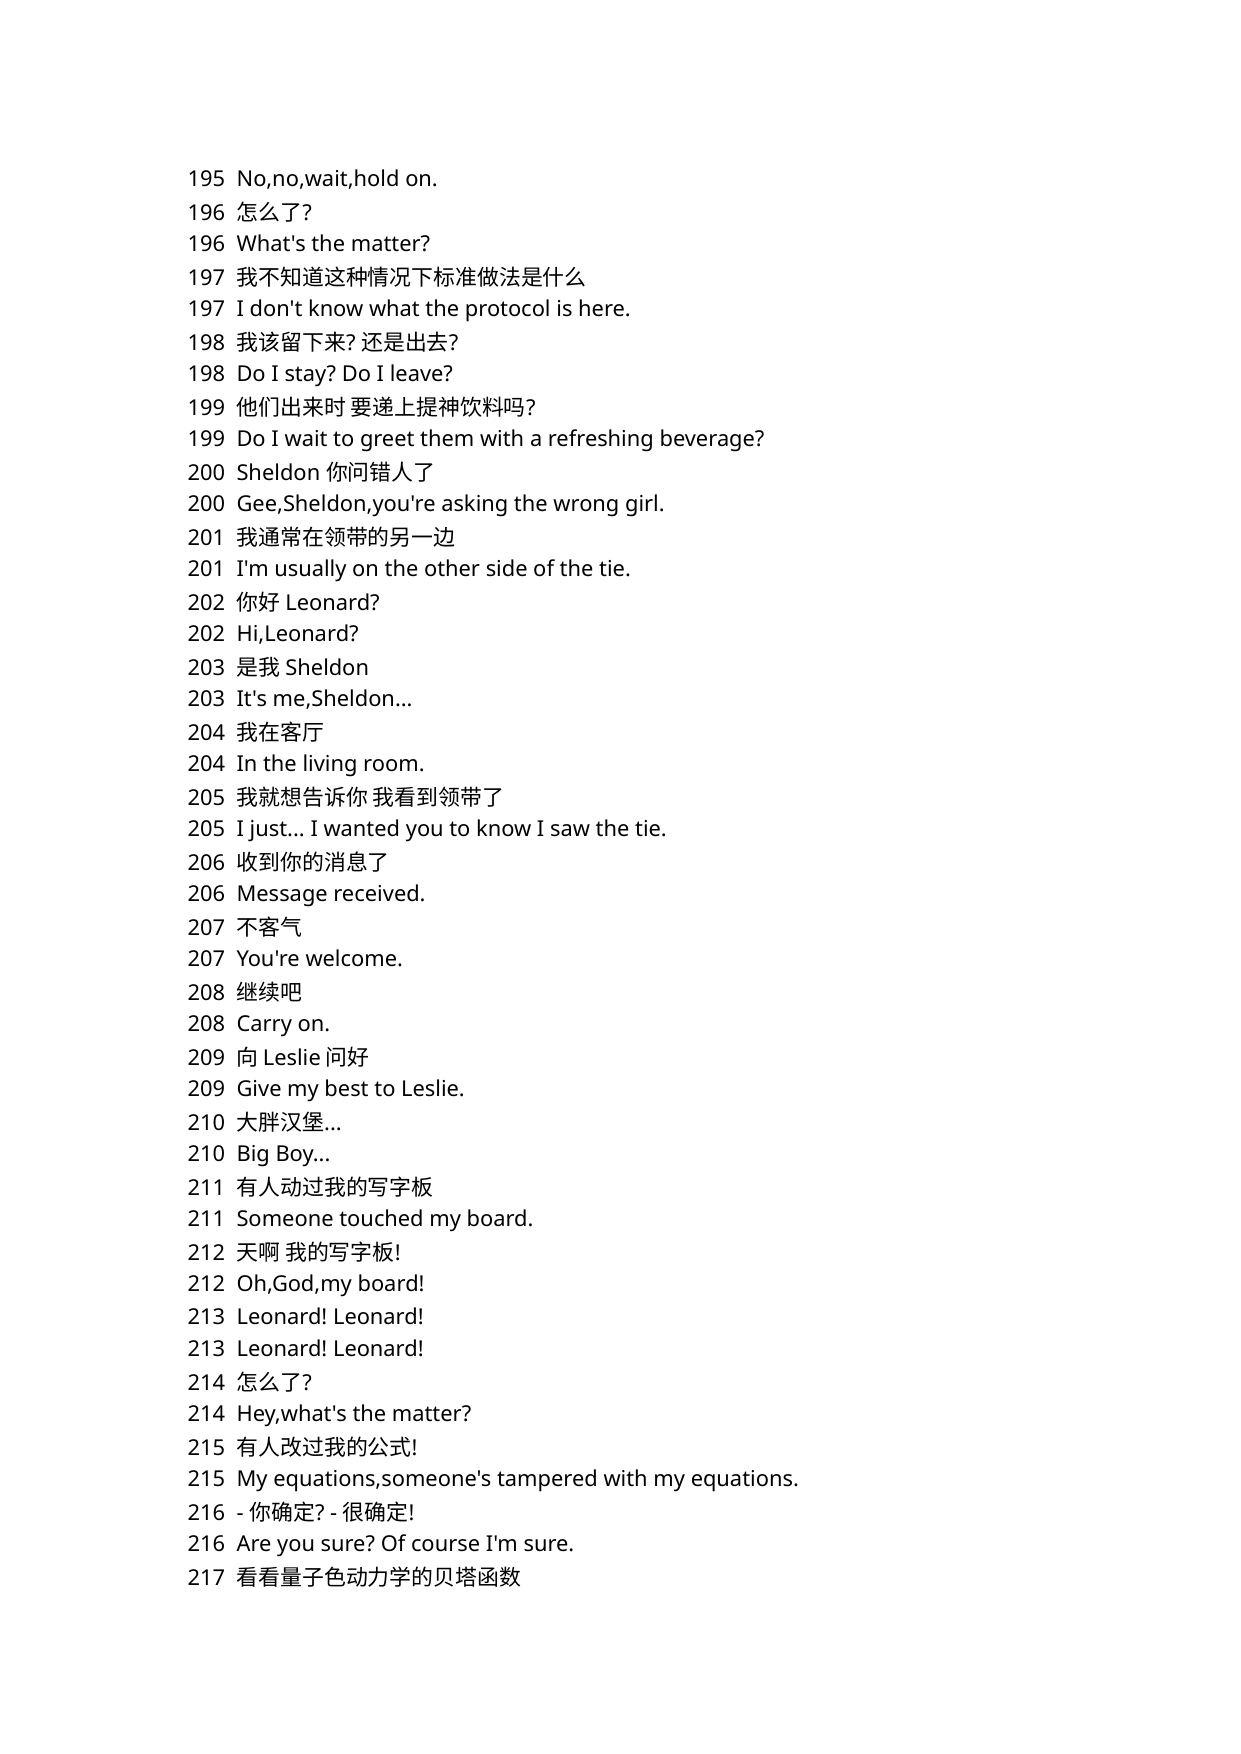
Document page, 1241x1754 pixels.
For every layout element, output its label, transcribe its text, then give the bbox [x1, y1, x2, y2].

text 217 看看量子色动力学的贝塔函数 [187, 1559, 1053, 1592]
text 207 不客气 [187, 909, 1053, 942]
text 206 收到你的消息了 [187, 844, 1053, 877]
text 203 It's me,Sheldon... [187, 682, 1053, 714]
text 197 I don't know what the protocol is here. [187, 292, 1053, 324]
text 200 Sheldon 你问错人了 [187, 454, 1053, 487]
text 199 他们出来时 要递上提神饮料吗? [187, 389, 1053, 422]
text 202 你好 Leonard? [187, 584, 1053, 617]
text 201 我通常在领带的另一边 [187, 519, 1053, 552]
text 202 Hi,Leonard? [187, 617, 1053, 649]
text 211 Someone touched my board. [187, 1202, 1053, 1234]
text 203 是我 Sheldon [187, 649, 1053, 682]
text 212 Oh,God,my board! [187, 1267, 1053, 1299]
text 199 Do I wait to greet them with a refreshing beverage? [187, 422, 1053, 454]
text 211 有人动过我的写字板 [187, 1169, 1053, 1202]
text 196 怎么了? [187, 194, 1053, 227]
text 201 I'm usually on the other side of the tie. [187, 552, 1053, 584]
text 207 You're welcome. [187, 942, 1053, 974]
text 198 我该留下来? 还是出去? [187, 324, 1053, 357]
text 210 大胖汉堡... [187, 1104, 1053, 1137]
text 216 - 你确定? - 很确定! [187, 1494, 1053, 1527]
text 215 有人改过我的公式! [187, 1429, 1053, 1462]
text 214 怎么了? [187, 1364, 1053, 1397]
text 212 天啊 我的写字板! [187, 1234, 1053, 1267]
text 213 Leonard! Leonard! [187, 1332, 1053, 1364]
text 196 What's the matter? [187, 227, 1053, 259]
text 210 Big Boy... [187, 1137, 1053, 1169]
text 209 向Leslie问好 [187, 1039, 1053, 1072]
text 208 Carry on. [187, 1007, 1053, 1039]
text 197 我不知道这种情况下标准做法是什么 [187, 259, 1053, 292]
text 208 继续吧 [187, 974, 1053, 1007]
text 204 我在客厅 [187, 714, 1053, 747]
text 214 Hey,what's the matter? [187, 1397, 1053, 1429]
text 206 Message received. [187, 877, 1053, 909]
text 209 Give my best to Leslie. [187, 1072, 1053, 1104]
text 216 Are you sure? Of course I'm sure. [187, 1527, 1053, 1559]
text 198 Do I stay? Do I leave? [187, 357, 1053, 389]
text 195 No,no,wait,hold on. [187, 162, 1053, 194]
text 215 My equations,someone's tampered with my equations. [187, 1462, 1053, 1494]
text 200 Gee,Sheldon,you're asking the wrong girl. [187, 487, 1053, 519]
text 205 I just... I wanted you to know I saw the tie. [187, 812, 1053, 844]
text 213 Leonard! Leonard! [187, 1299, 1053, 1332]
text 204 In the living room. [187, 747, 1053, 779]
text 205 我就想告诉你 我看到领带了 [187, 779, 1053, 812]
